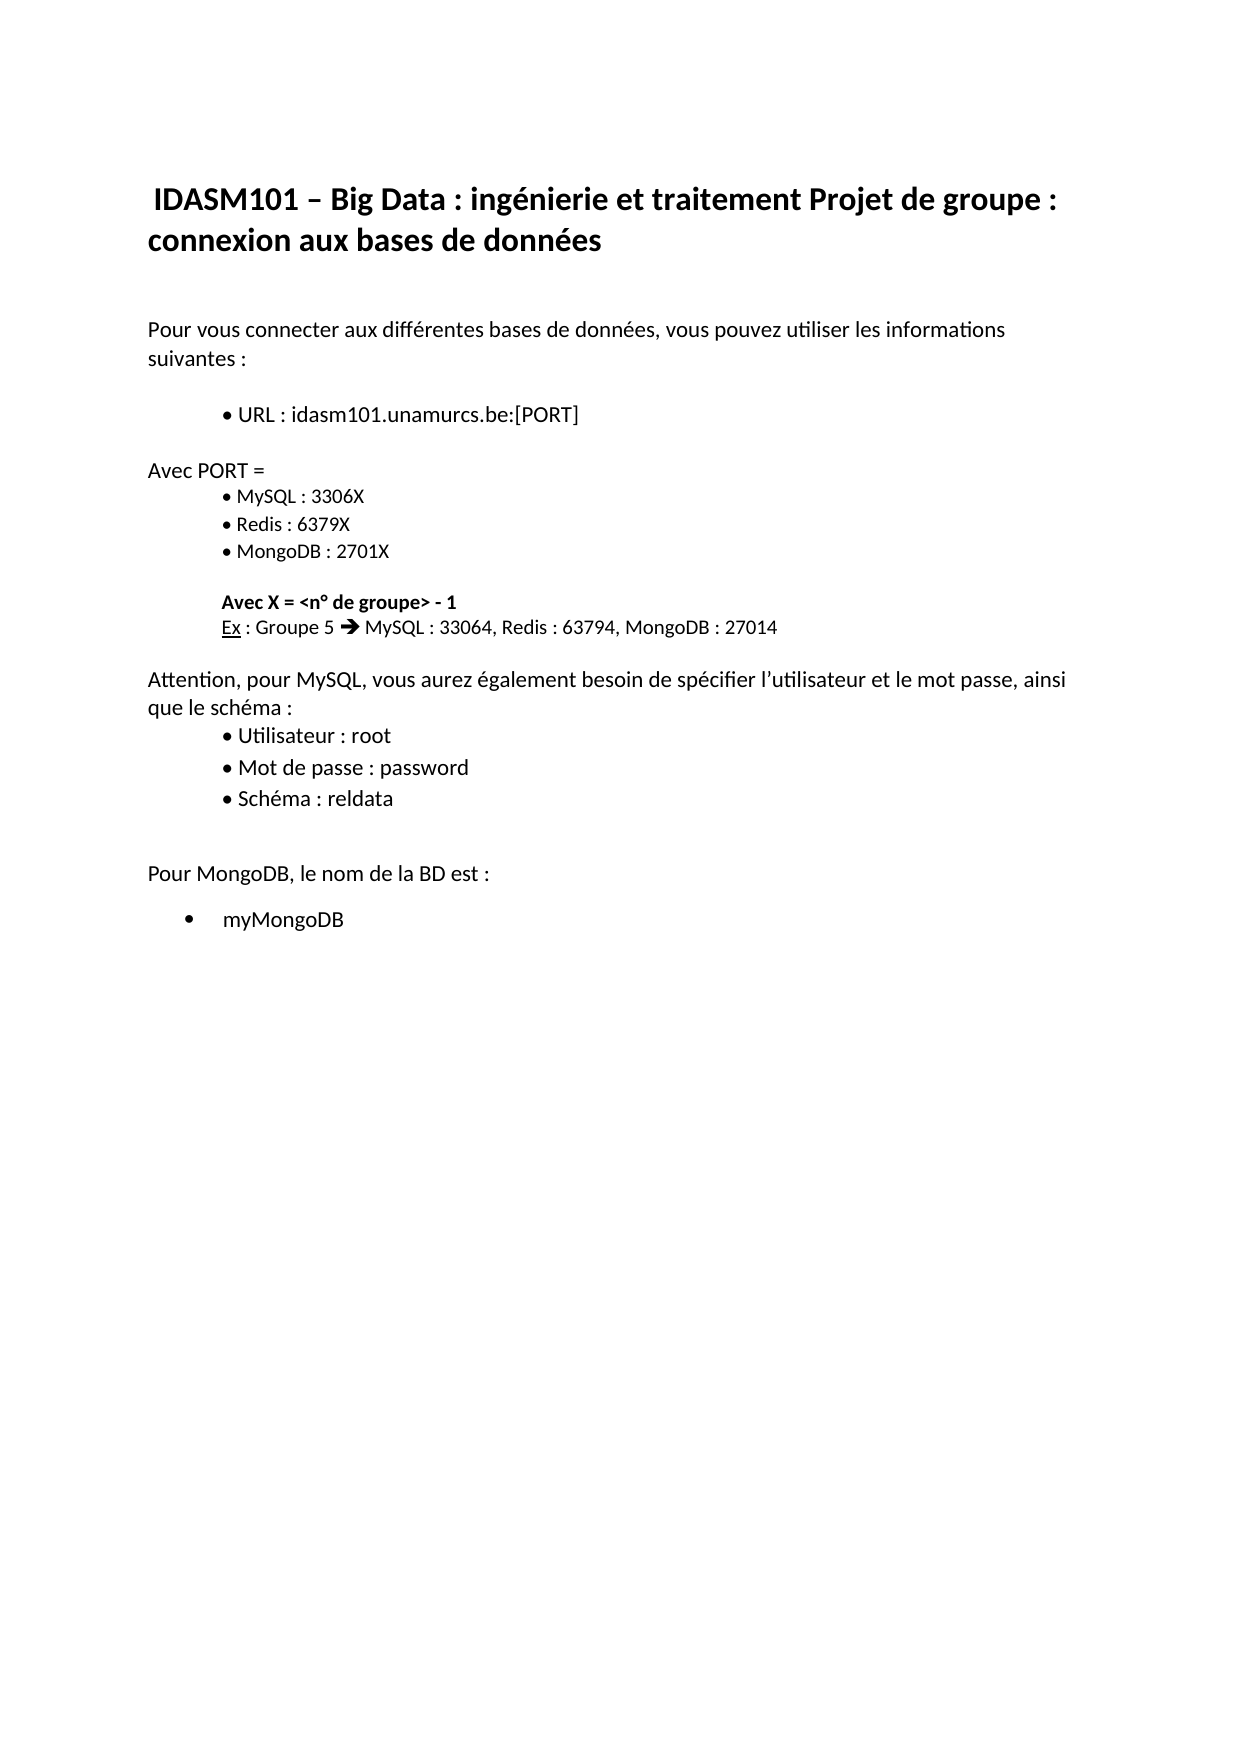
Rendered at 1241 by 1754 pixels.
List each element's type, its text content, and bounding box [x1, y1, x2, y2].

text • MySQL : 3306X [148, 484, 1093, 509]
text • Utilisateur : root [148, 721, 1093, 749]
text • Schéma : reldata [148, 784, 1093, 812]
text • MongoDB : 2701X [148, 538, 1093, 564]
text IDASM101 – Big Data : ingénierie et traitement Projet de groupe : connexion aux bases de données [148, 178, 1093, 259]
text Pour vous connecter aux différentes bases de données, vous pouvez utiliser les informations suivantes : [148, 316, 1093, 372]
text Avec X = <n° de groupe> - 1 Ex : Groupe 5 MySQL : 33064, Redis : 63794, MongoDB : 27014 [221, 589, 1093, 640]
text Avec PORT = [148, 456, 1093, 484]
text • Mot de passe : password [148, 753, 1093, 781]
text • Redis : 6379X [148, 511, 1093, 536]
text • URL : idasm101.unamurcs.be:[PORT] [148, 400, 1093, 428]
text Attention, pour MySQL, vous aurez également besoin de spécifier l’utilisateur et le mot passe, ainsi que le schéma : [148, 665, 1093, 721]
list myMongoDB [185, 906, 1093, 933]
text Pour MongoDB, le nom de la BD est : [148, 859, 1093, 887]
